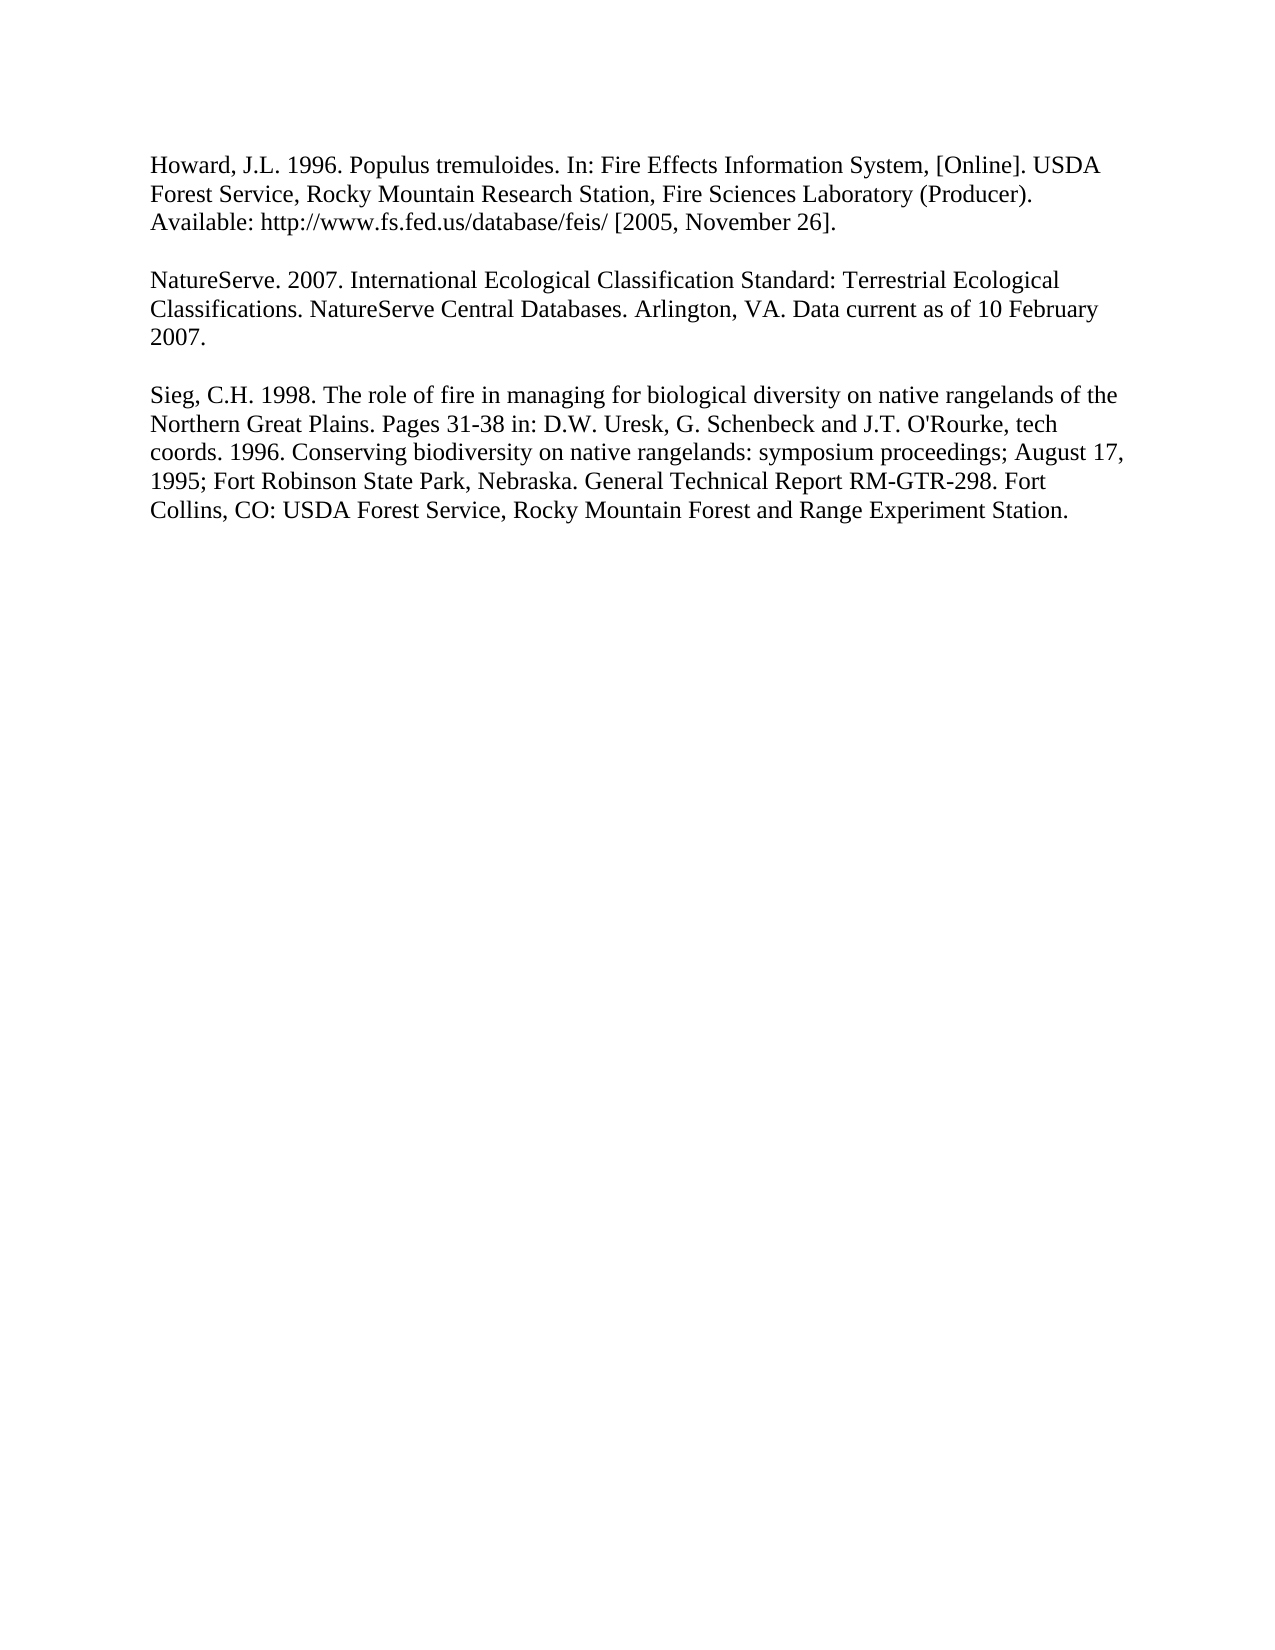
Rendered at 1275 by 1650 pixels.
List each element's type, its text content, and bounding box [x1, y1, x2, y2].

text NatureServe. 2007. International Ecological Classification Standard: Terrestrial Ecological Classifications. NatureServe Central Databases. Arlington, VA. Data current as of 10 February 2007. [150, 265, 1125, 351]
text Sieg, C.H. 1998. The role of fire in managing for biological diversity on native rangelands of the Northern Great Plains. Pages 31-38 in: D.W. Uresk, G. Schenbeck and J.T. O'Rourke, tech coords. 1996. Conserving biodiversity on native rangelands: symposium proceedings; August 17, 1995; Fort Robinson State Park, Nebraska. General Technical Report RM-GTR-298. Fort Collins, CO: USDA Forest Service, Rocky Mountain Forest and Range Experiment Station. [150, 380, 1125, 524]
text Howard, J.L. 1996. Populus tremuloides. In: Fire Effects Information System, [Online]. USDA Forest Service, Rocky Mountain Research Station, Fire Sciences Laboratory (Producer). Available: http://www.fs.fed.us/database/feis/ [2005, November 26]. [150, 150, 1125, 236]
